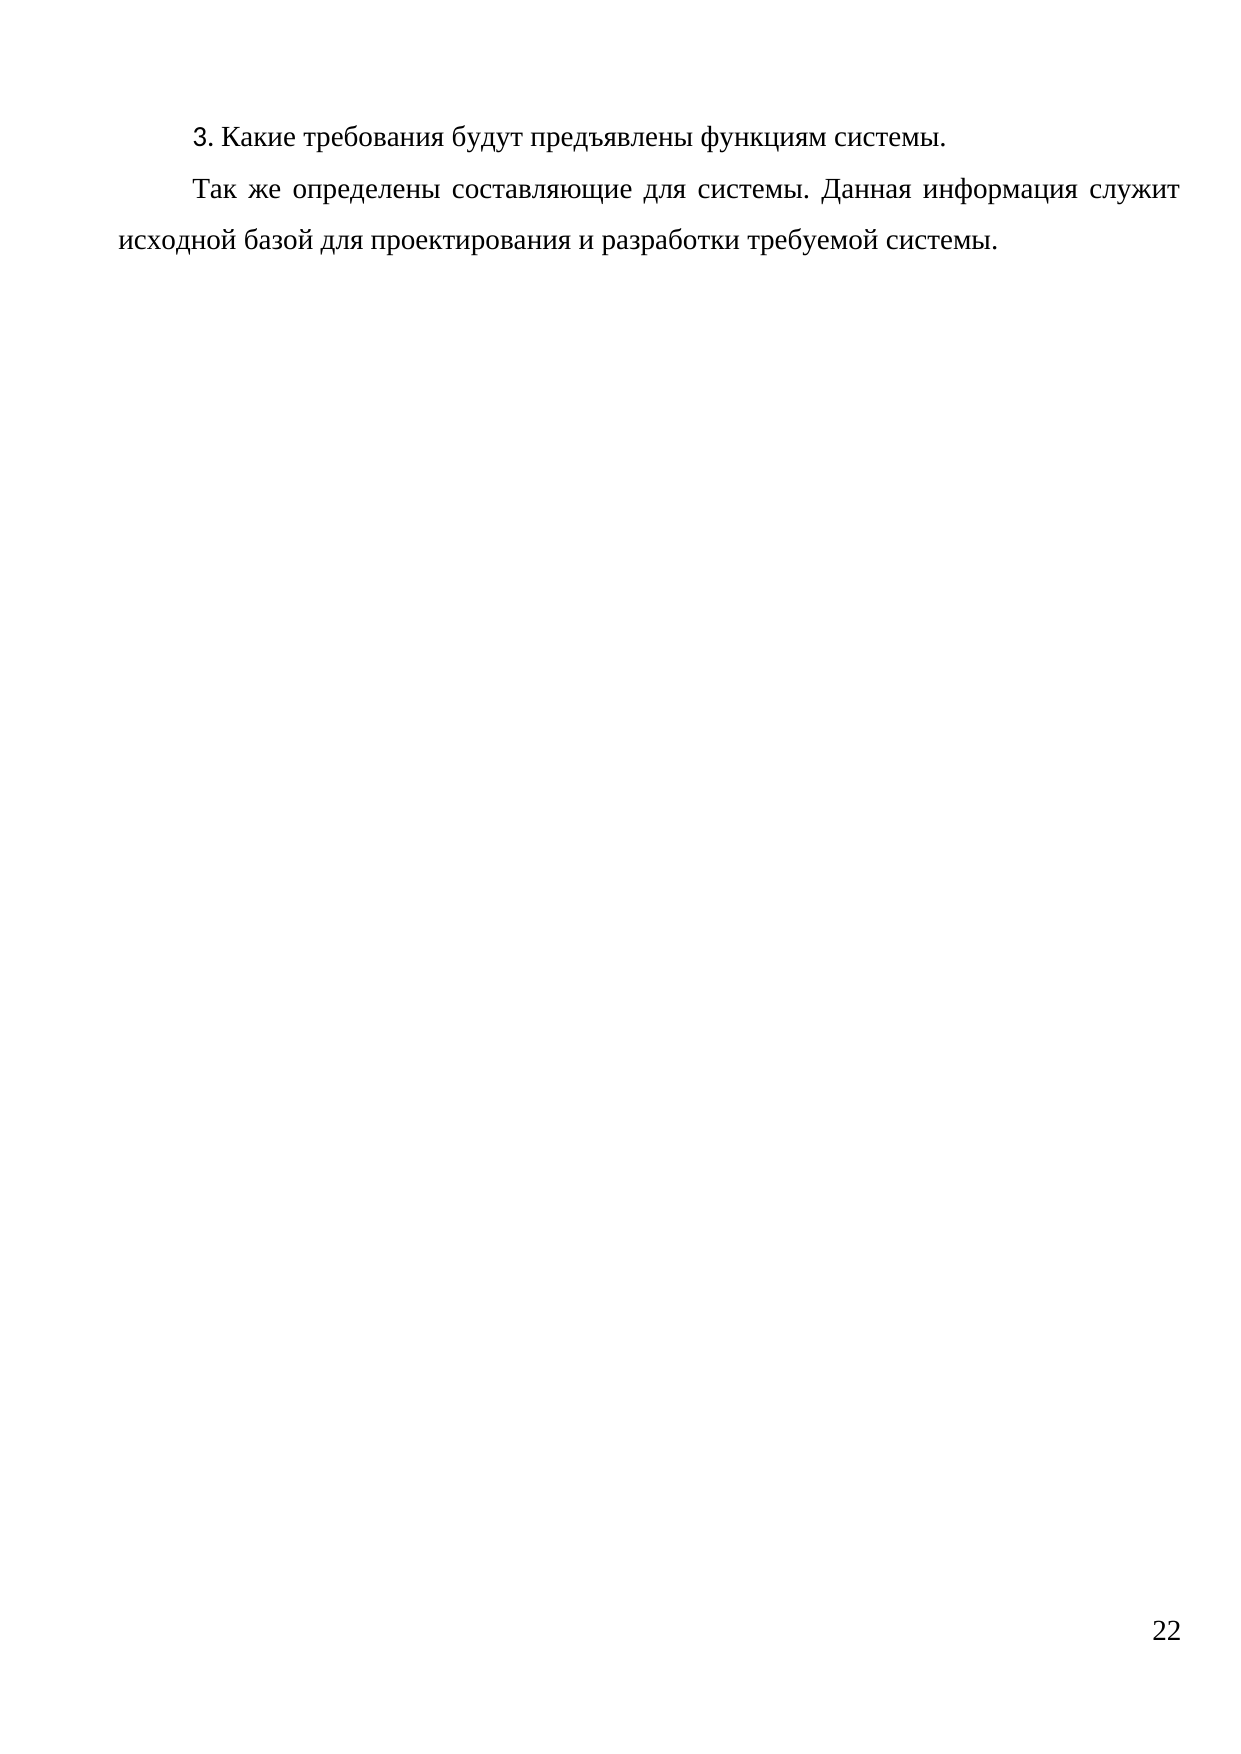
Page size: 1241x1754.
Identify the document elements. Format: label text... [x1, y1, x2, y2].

text 3. Какие требования будут предъявлены функциям системы. [118, 118, 1181, 154]
text Так же определены составляющие для системы. Данная информация служит исходной базой для проектирования и разработки требуемой системы. [118, 172, 1181, 255]
